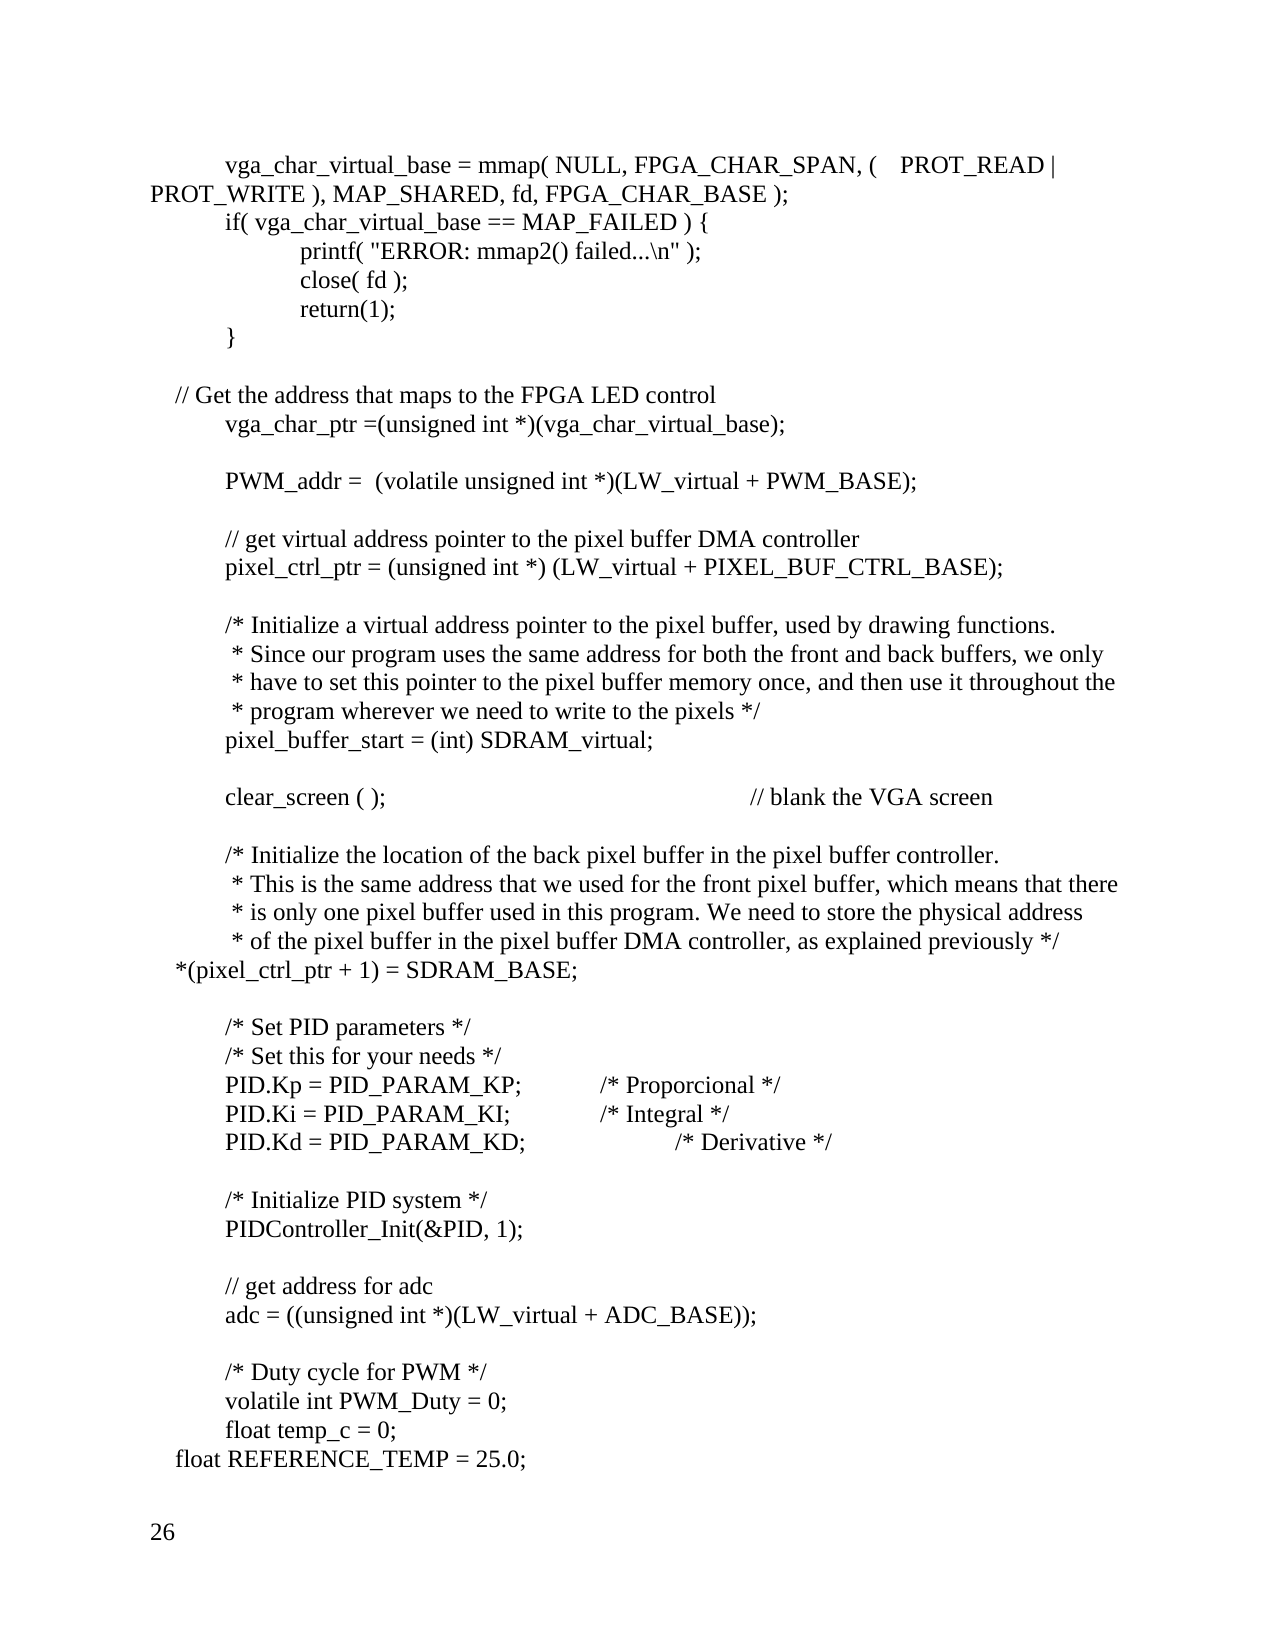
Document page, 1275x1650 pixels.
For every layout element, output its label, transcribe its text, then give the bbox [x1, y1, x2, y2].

subtitle volatile int PWM_Duty = 0; [150, 1386, 1125, 1415]
subtitle * is only one pixel buffer used in this program. We need to store the physical address [150, 897, 1125, 926]
subtitle vga_char_virtual_base = mmap( NULL, FPGA_CHAR_SPAN, ( PROT_READ | PROT_WRITE ), MAP_SHARED, fd, FPGA_CHAR_BASE ); [150, 150, 1125, 207]
subtitle PID.Ki = PID_PARAM_KI; /* Integral */ [150, 1099, 1125, 1127]
subtitle clear_screen ( ); // blank the VGA screen [150, 782, 1125, 811]
subtitle // get virtual address pointer to the pixel buffer DMA controller [150, 524, 1125, 552]
subtitle if( vga_char_virtual_base == MAP_FAILED ) { [150, 207, 1125, 236]
subtitle adc = ((unsigned int *)(LW_virtual + ADC_BASE)); [150, 1300, 1125, 1329]
subtitle // get address for adc [150, 1271, 1125, 1300]
subtitle float temp_c = 0; [150, 1415, 1125, 1444]
subtitle * Since our program uses the same address for both the front and back buffers, we only [150, 639, 1125, 667]
subtitle vga_char_ptr =(unsigned int *)(vga_char_virtual_base); [150, 409, 1125, 437]
subtitle *(pixel_ctrl_ptr + 1) = SDRAM_BASE; [150, 955, 1125, 984]
subtitle PID.Kp = PID_PARAM_KP; /* Proporcional */ [150, 1070, 1125, 1099]
subtitle float REFERENCE_TEMP = 25.0; [150, 1444, 1125, 1472]
subtitle return(1); [150, 294, 1125, 322]
subtitle /* Set this for your needs */ [150, 1041, 1125, 1070]
subtitle // Get the address that maps to the FPGA LED control [150, 380, 1125, 409]
subtitle * have to set this pointer to the pixel buffer memory once, and then use it throughout the [150, 667, 1125, 696]
subtitle /* Duty cycle for PWM */ [150, 1357, 1125, 1386]
subtitle PIDController_Init(&PID, 1); [150, 1214, 1125, 1242]
subtitle close( fd ); [150, 265, 1125, 294]
subtitle pixel_buffer_start = (int) SDRAM_virtual; [150, 725, 1125, 754]
subtitle * program wherever we need to write to the pixels */ [150, 696, 1125, 725]
subtitle PWM_addr = (volatile unsigned int *)(LW_virtual + PWM_BASE); [150, 466, 1125, 495]
subtitle /* Set PID parameters */ [150, 1012, 1125, 1041]
subtitle * of the pixel buffer in the pixel buffer DMA controller, as explained previously */ [150, 926, 1125, 955]
subtitle PID.Kd = PID_PARAM_KD; /* Derivative */ [150, 1127, 1125, 1156]
subtitle /* Initialize a virtual address pointer to the pixel buffer, used by drawing functions. [150, 610, 1125, 639]
subtitle } [150, 322, 1125, 351]
subtitle pixel_ctrl_ptr = (unsigned int *) (LW_virtual + PIXEL_BUF_CTRL_BASE); [150, 552, 1125, 581]
subtitle * This is the same address that we used for the front pixel buffer, which means that there [150, 869, 1125, 897]
subtitle /* Initialize the location of the back pixel buffer in the pixel buffer controller. [150, 840, 1125, 869]
subtitle /* Initialize PID system */ [150, 1185, 1125, 1214]
subtitle printf( "ERROR: mmap2() failed...\n" ); [150, 236, 1125, 265]
